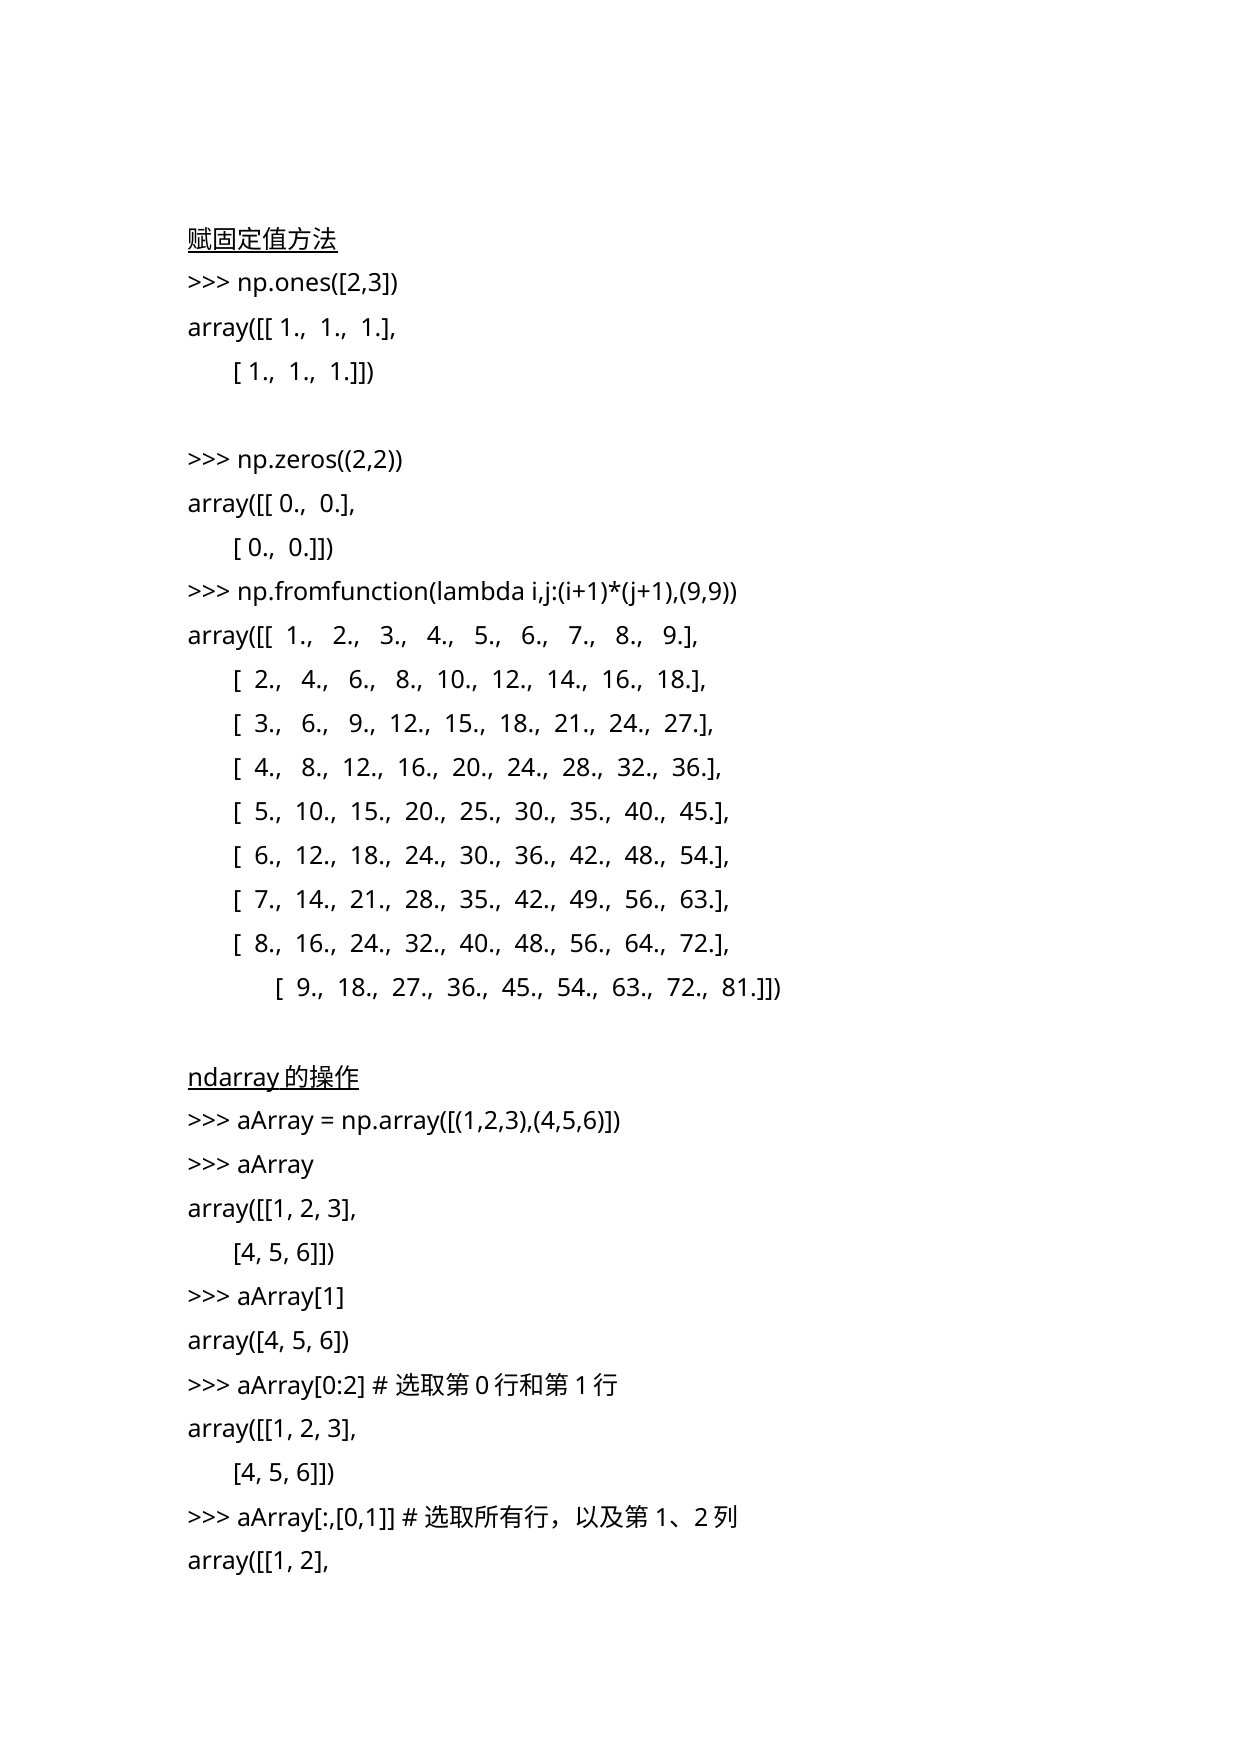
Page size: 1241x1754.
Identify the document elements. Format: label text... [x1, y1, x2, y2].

text [ 5., 10., 15., 20., 25., 30., 35., 40., 45.], [187, 789, 1053, 833]
text >>> aArray[0:2] # 选取第0行和第1行 [187, 1362, 1053, 1406]
text array([[ 1., 1., 1.], [187, 304, 1053, 348]
text [ 6., 12., 18., 24., 30., 36., 42., 48., 54.], [187, 833, 1053, 877]
text >>> aArray = np.array([(1,2,3),(4,5,6)]) [187, 1097, 1053, 1141]
text [4, 5, 6]]) [187, 1450, 1053, 1494]
text >>> aArray[:,[0,1]] # 选取所有行，以及第1、2列 [187, 1494, 1053, 1538]
text array([[1, 2, 3], [187, 1406, 1053, 1450]
text [ 9., 18., 27., 36., 45., 54., 63., 72., 81.]]) [187, 965, 1053, 1009]
text >>> np.fromfunction(lambda i,j:(i+1)*(j+1),(9,9)) [187, 568, 1053, 613]
text >>> aArray[1] [187, 1273, 1053, 1318]
text >>> aArray [187, 1141, 1053, 1185]
text array([[1, 2], [187, 1538, 1053, 1582]
text 赋固定值方法 [187, 216, 1053, 260]
text [ 7., 14., 21., 28., 35., 42., 49., 56., 63.], [187, 877, 1053, 921]
text array([[ 1., 2., 3., 4., 5., 6., 7., 8., 9.], [187, 613, 1053, 657]
text ndarray的操作 [187, 1053, 1053, 1097]
text [4, 5, 6]]) [187, 1229, 1053, 1273]
text >>> np.zeros((2,2)) [187, 436, 1053, 480]
text [ 0., 0.]]) [187, 524, 1053, 568]
text >>> np.ones([2,3]) [187, 260, 1053, 304]
text [ 3., 6., 9., 12., 15., 18., 21., 24., 27.], [187, 701, 1053, 745]
text [ 2., 4., 6., 8., 10., 12., 14., 16., 18.], [187, 657, 1053, 701]
text array([4, 5, 6]) [187, 1318, 1053, 1362]
text [ 4., 8., 12., 16., 20., 24., 28., 32., 36.], [187, 745, 1053, 789]
text array([[1, 2, 3], [187, 1185, 1053, 1229]
text [ 1., 1., 1.]]) [187, 348, 1053, 392]
text array([[ 0., 0.], [187, 480, 1053, 524]
text [ 8., 16., 24., 32., 40., 48., 56., 64., 72.], [187, 921, 1053, 965]
